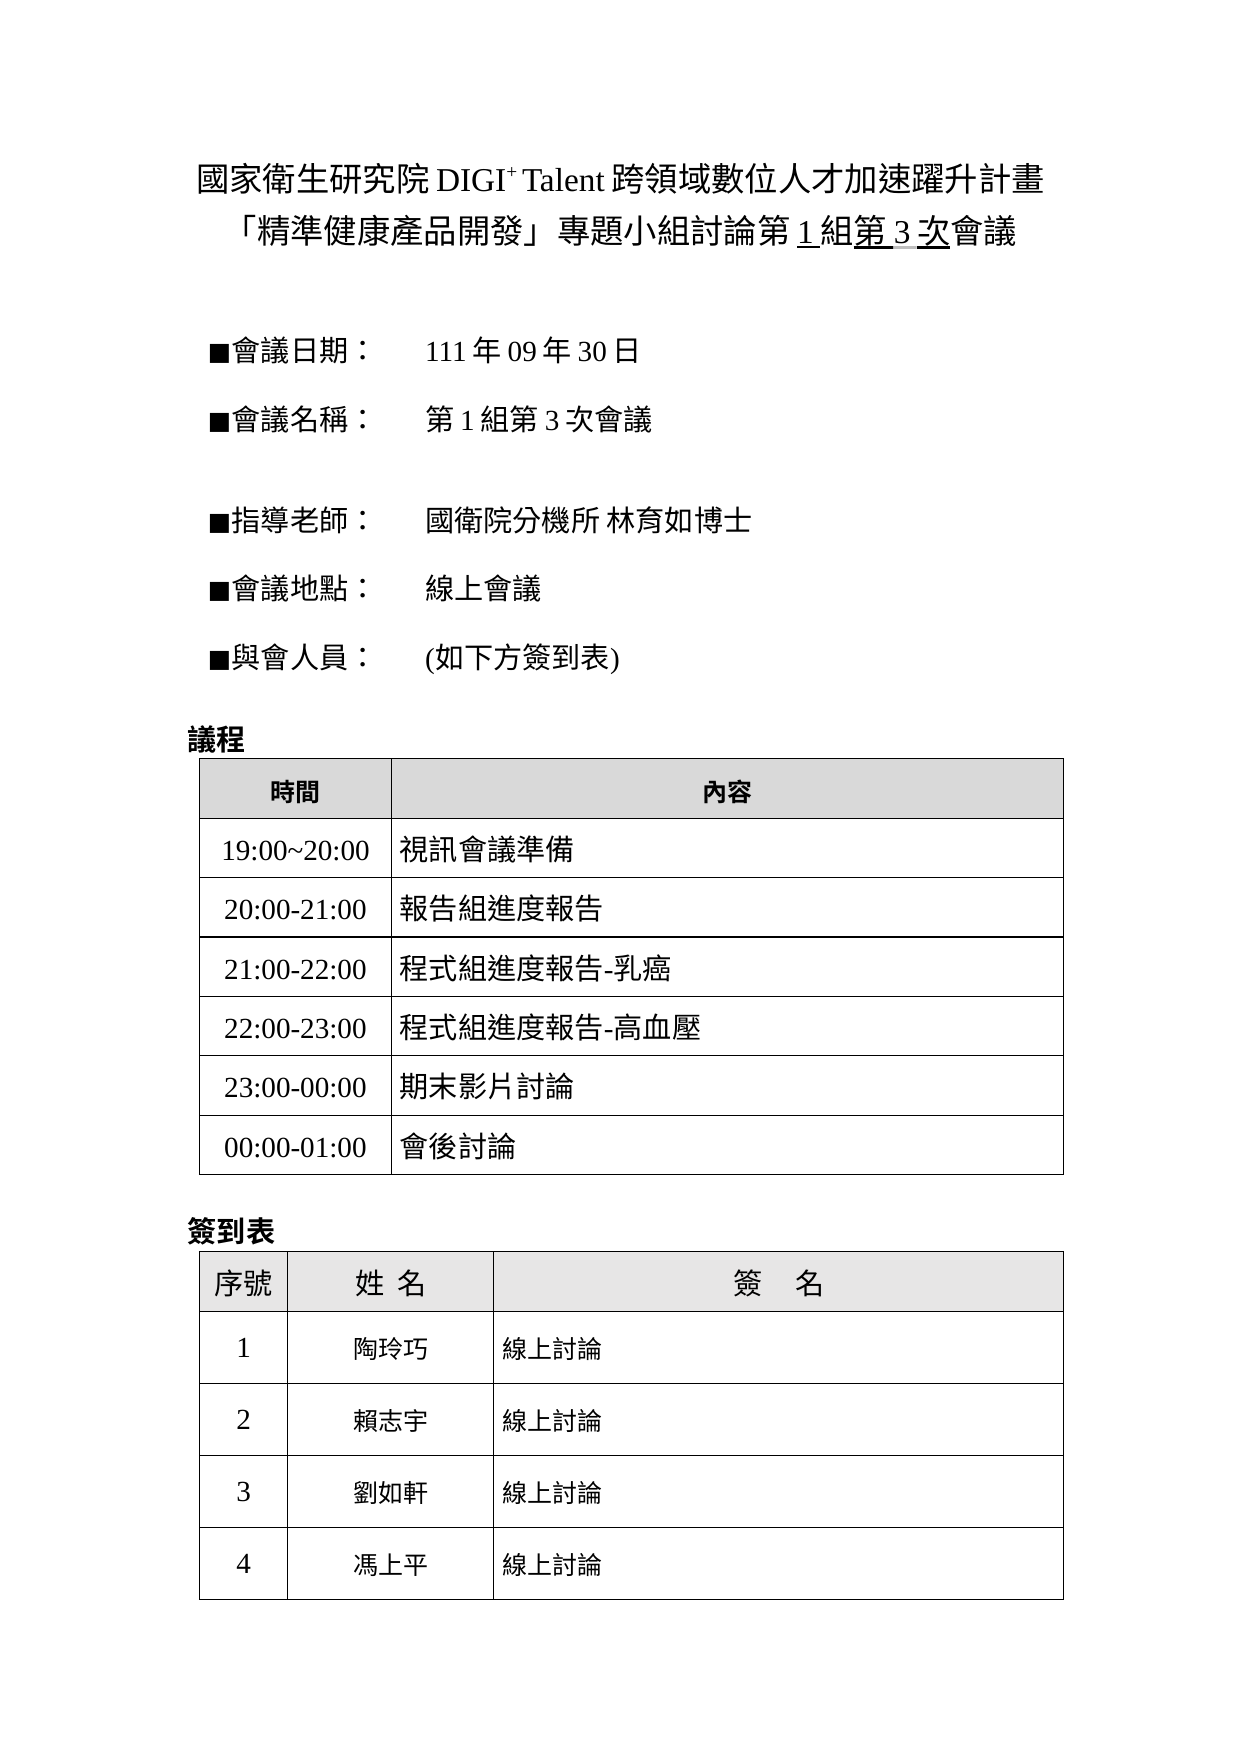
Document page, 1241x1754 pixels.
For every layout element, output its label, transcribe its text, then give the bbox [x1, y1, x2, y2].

table_cell 馮上平 [288, 1528, 493, 1599]
table_cell 程式組進度報告-高血壓 [392, 997, 1063, 1055]
table_cell 程式組進度報告-乳癌 [392, 938, 1063, 996]
table_cell ◼會議地點： [199, 550, 417, 618]
table_cell 線上討論 [494, 1384, 1063, 1455]
table_cell 國衛院分機所 林育如博士 [417, 481, 1061, 550]
table_cell 4 [200, 1528, 287, 1599]
table_header 內容 [392, 759, 1063, 818]
table_header 序號 [200, 1252, 287, 1311]
table_header 簽 名 [494, 1252, 1063, 1311]
table_cell 視訊會議準備 [392, 819, 1063, 877]
table_cell 00:00-01:00 [200, 1116, 391, 1174]
table_header 姓 名 [288, 1252, 493, 1311]
table_cell 線上討論 [494, 1312, 1063, 1383]
table_cell 賴志宇 [288, 1384, 493, 1455]
table_cell 陶玲巧 [288, 1312, 493, 1383]
table_cell 會後討論 [392, 1116, 1063, 1174]
table_cell 1 [200, 1312, 287, 1383]
table_cell 線上討論 [494, 1528, 1063, 1599]
text 國家衛生研究院DIGI+ Talent跨領域數位人才加速躍升計畫 [187, 150, 1053, 202]
table_cell 22:00-23:00 [200, 997, 391, 1055]
table_header ◼會議日期： [199, 312, 417, 380]
table_cell 19:00~20:00 [200, 819, 391, 877]
table_cell 23:00-00:00 [200, 1056, 391, 1114]
table_cell 20:00-21:00 [200, 878, 391, 936]
table_header 時間 [200, 759, 391, 818]
table_cell ◼與會人員： [199, 619, 417, 687]
table_cell 線上會議 [417, 550, 1061, 618]
text 「精準健康產品開發」專題小組討論第1組第3次會議 [187, 202, 1053, 254]
table_cell 3 [200, 1456, 287, 1527]
table_cell 21:00-22:00 [200, 938, 391, 996]
text 簽到表 [187, 1208, 1053, 1251]
table_cell 線上討論 [494, 1456, 1063, 1527]
text 議程 [187, 716, 1053, 758]
table_cell 報告組進度報告 [392, 878, 1063, 936]
table_header 111年09年30日 [417, 312, 1061, 380]
table_cell 劉如軒 [288, 1456, 493, 1527]
table_cell ◼指導老師： [199, 481, 417, 550]
table_cell (如下方簽到表) [417, 619, 1061, 687]
table_cell 2 [200, 1384, 287, 1455]
table_cell 第1組第3次會議 [417, 380, 1061, 481]
table_cell 期末影片討論 [392, 1056, 1063, 1114]
table_cell ◼會議名稱： [199, 380, 417, 481]
